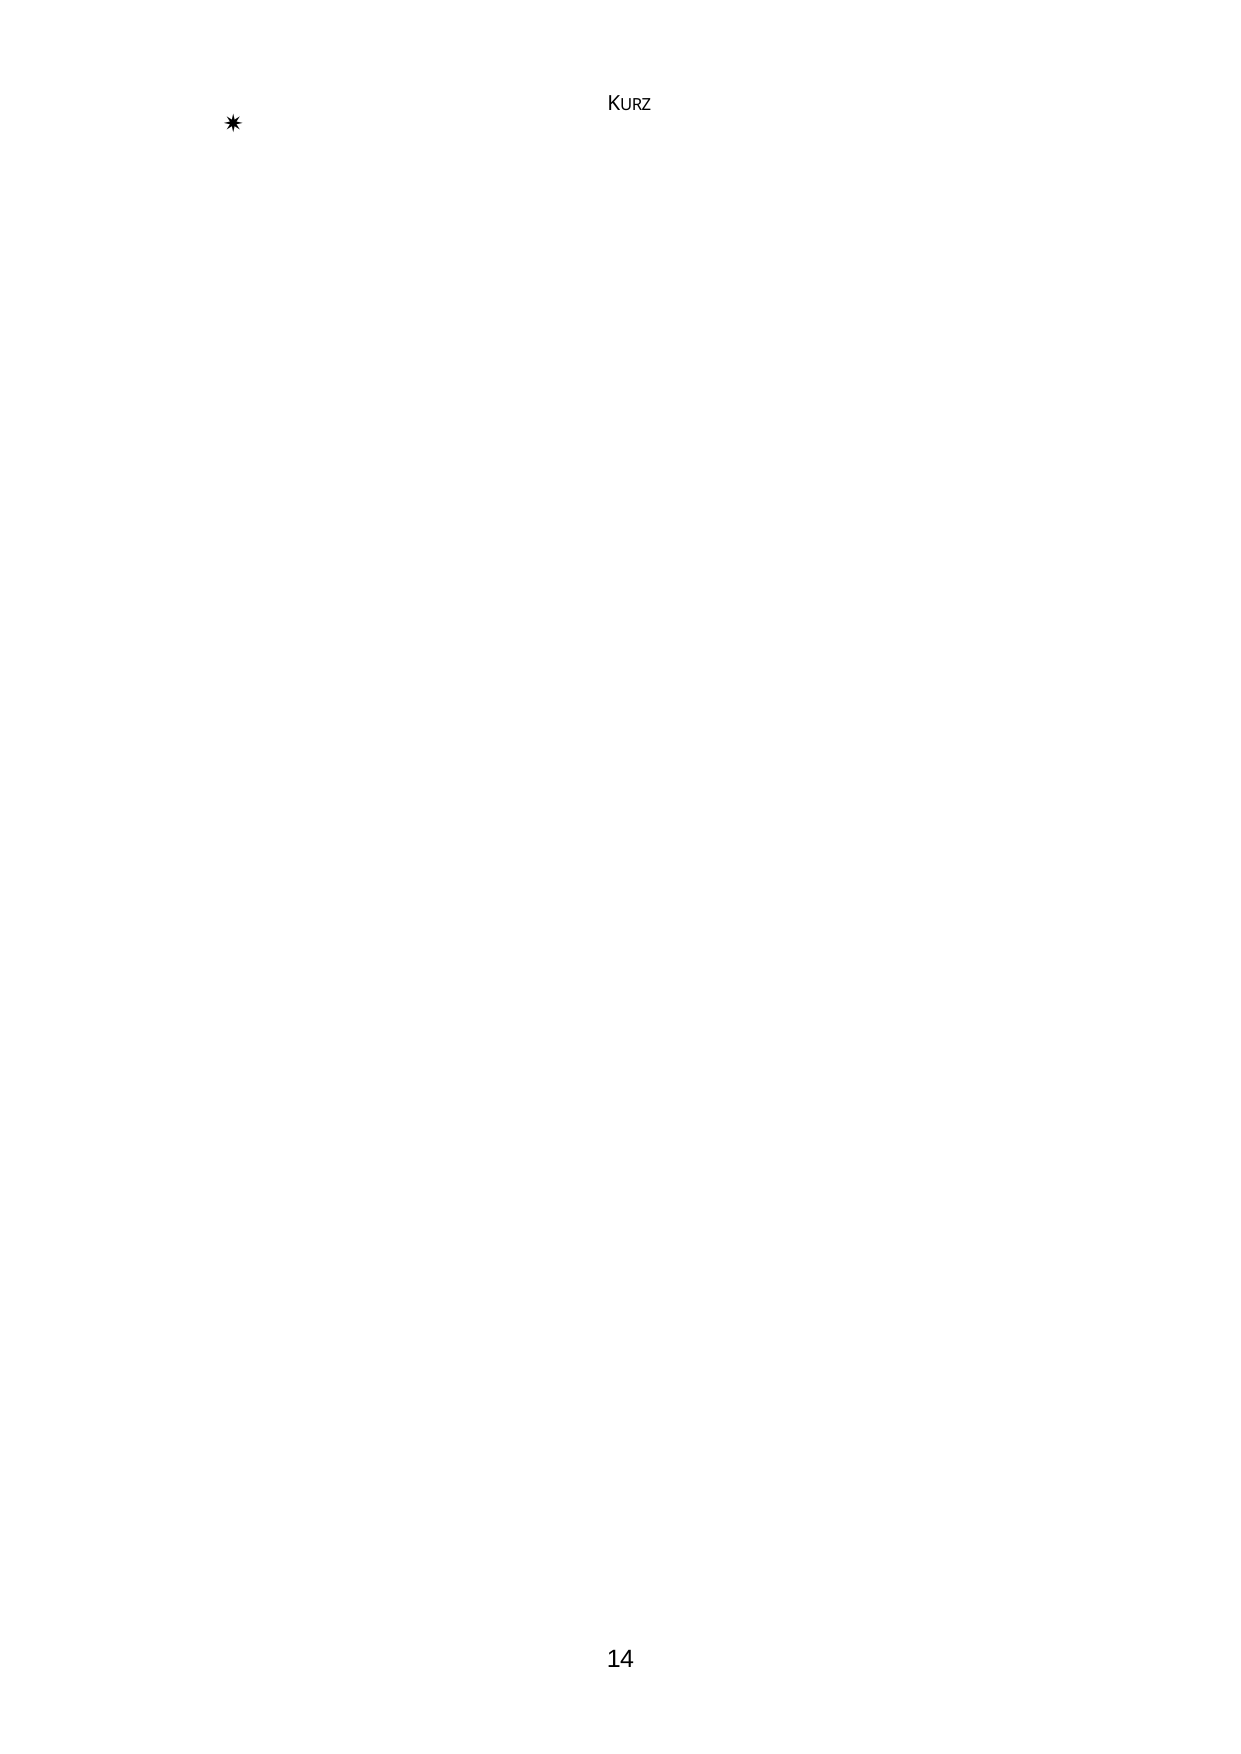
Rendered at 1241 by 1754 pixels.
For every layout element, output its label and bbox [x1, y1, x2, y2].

text [223, 112, 1046, 137]
